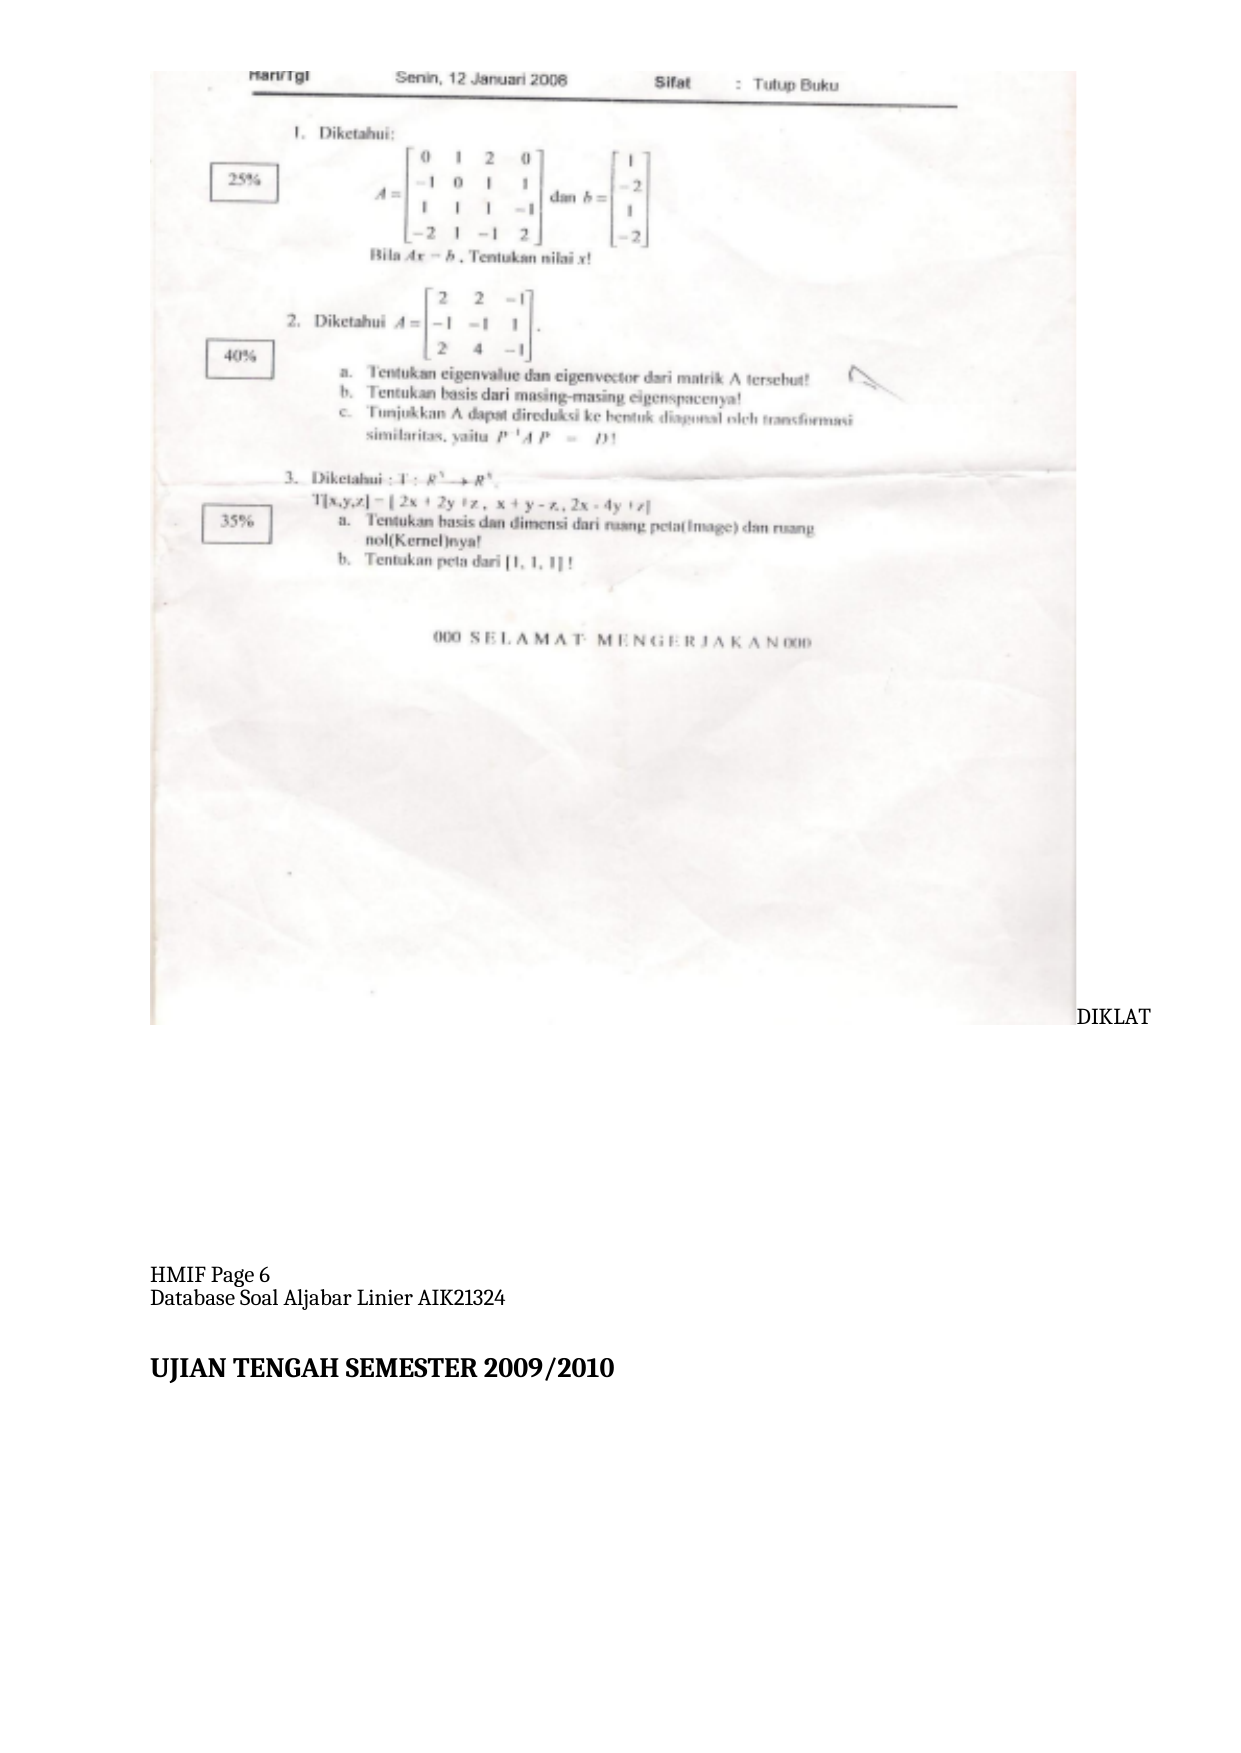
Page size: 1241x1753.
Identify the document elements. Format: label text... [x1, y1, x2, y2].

text UJIAN TENGAH SEMESTER 2009/2010 [150, 1357, 1158, 1383]
text Database Soal Aljabar Linier AIK21324 [150, 1288, 1158, 1310]
picture [150, 71, 1077, 1025]
